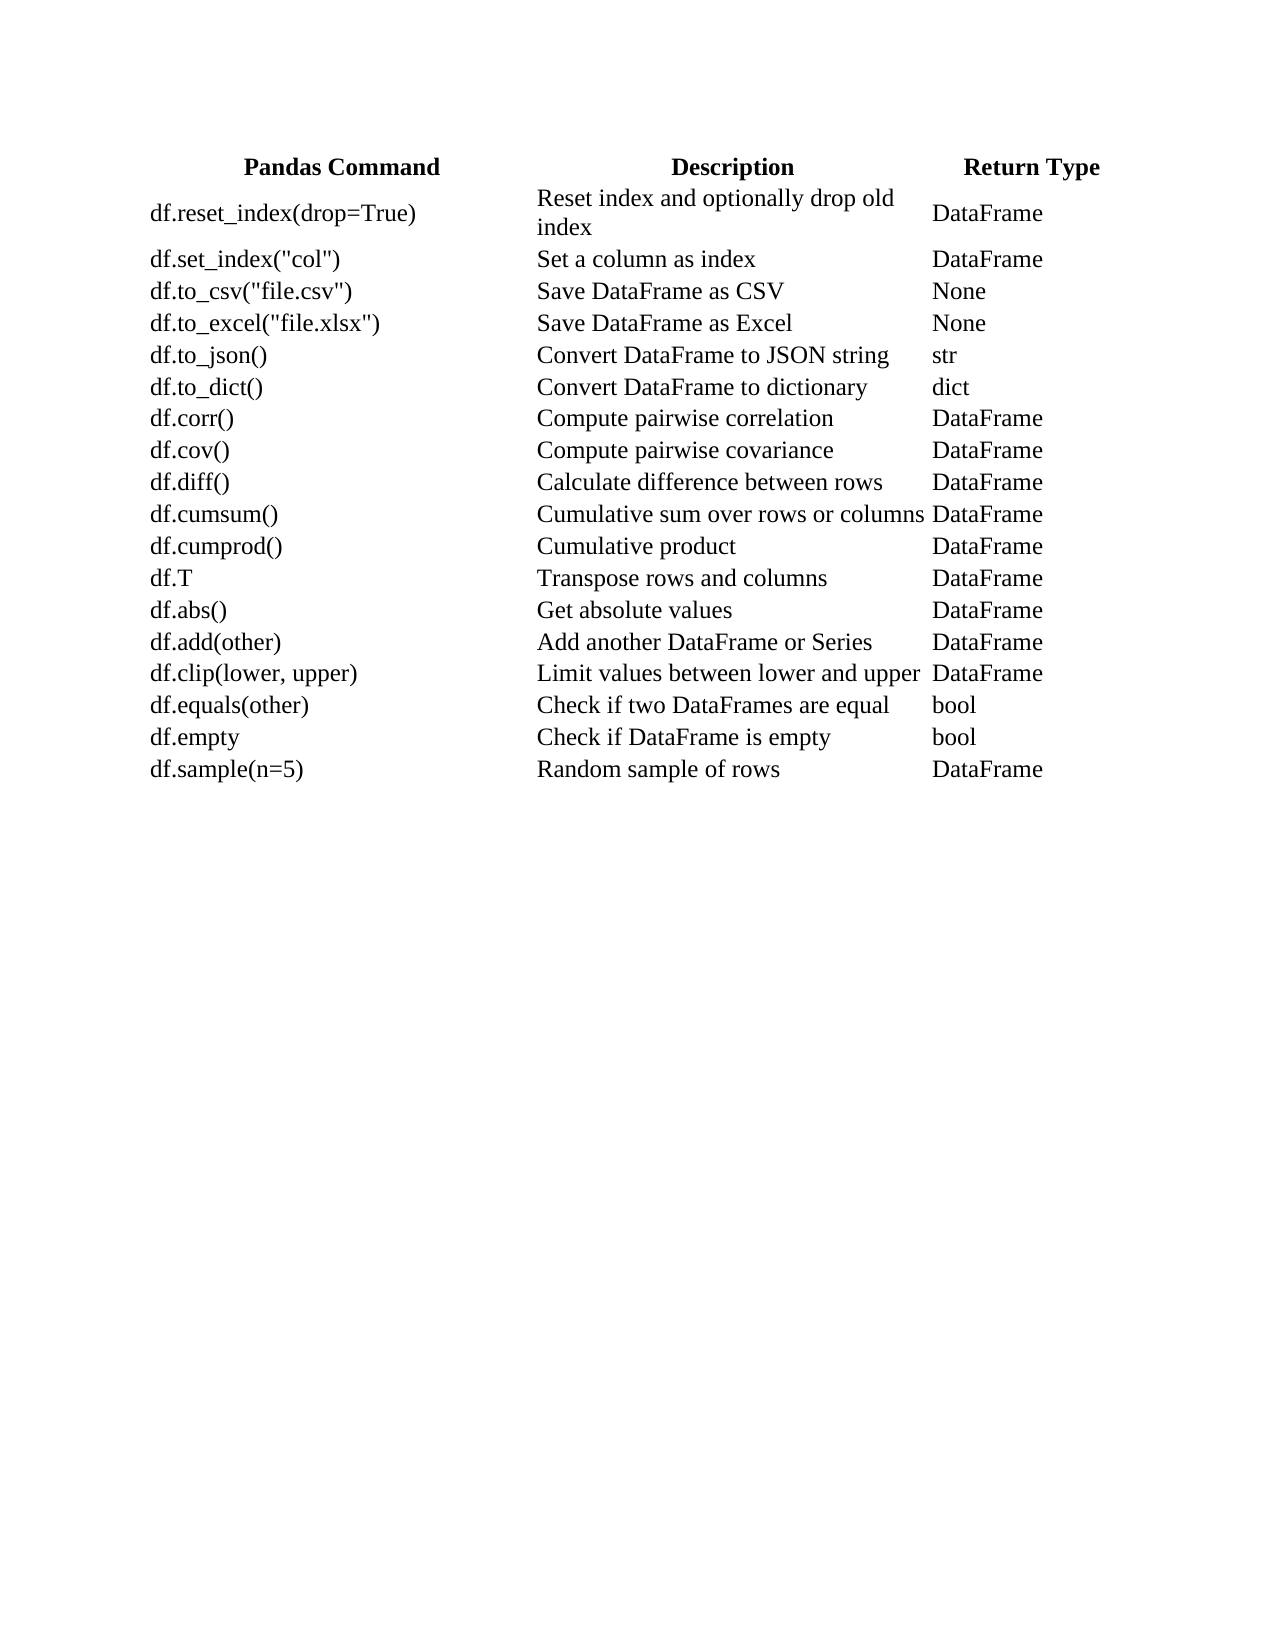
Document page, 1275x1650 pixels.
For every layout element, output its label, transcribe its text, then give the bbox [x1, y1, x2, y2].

table_cell DataFrame [930, 753, 1133, 784]
table_cell df.cumsum() [149, 498, 535, 529]
table_cell Check if two DataFrames are equal [535, 689, 930, 721]
table_cell Cumulative product [535, 529, 930, 561]
table_cell DataFrame [930, 529, 1133, 561]
table_cell Random sample of rows [535, 753, 930, 784]
table_cell df.to_json() [149, 338, 535, 370]
table_header Description [535, 150, 930, 182]
table_cell Transpose rows and columns [535, 561, 930, 593]
table_cell Save DataFrame as CSV [535, 274, 930, 306]
table_cell bool [930, 689, 1133, 721]
table_cell Reset index and optionally drop old index [535, 182, 930, 242]
table_cell Add another DataFrame or Series [535, 625, 930, 657]
table_cell None [930, 274, 1133, 306]
table_cell Save DataFrame as Excel [535, 306, 930, 338]
table_cell Limit values between lower and upper [535, 657, 930, 689]
table_cell df.clip(lower, upper) [149, 657, 535, 689]
table_cell None [930, 306, 1133, 338]
table_cell str [930, 338, 1133, 370]
table_cell df.add(other) [149, 625, 535, 657]
table_cell df.cov() [149, 434, 535, 466]
table_cell DataFrame [930, 243, 1133, 274]
table_cell dict [930, 370, 1133, 402]
table_cell DataFrame [930, 657, 1133, 689]
table_cell DataFrame [930, 498, 1133, 529]
table_cell Check if DataFrame is empty [535, 721, 930, 752]
table_cell df.empty [149, 721, 535, 752]
table_cell df.corr() [149, 402, 535, 434]
table_cell bool [930, 721, 1133, 752]
table_header Return Type [930, 150, 1133, 182]
table_header Pandas Command [149, 150, 535, 182]
table_cell Compute pairwise covariance [535, 434, 930, 466]
table_cell Convert DataFrame to dictionary [535, 370, 930, 402]
table_cell DataFrame [930, 466, 1133, 497]
table_cell DataFrame [930, 625, 1133, 657]
table_cell DataFrame [930, 434, 1133, 466]
table_cell df.reset_index(drop=True) [149, 182, 535, 242]
table_cell df.set_index("col") [149, 243, 535, 274]
table_cell df.to_csv("file.csv") [149, 274, 535, 306]
table_cell df.diff() [149, 466, 535, 497]
table_cell df.to_dict() [149, 370, 535, 402]
table_cell Cumulative sum over rows or columns [535, 498, 930, 529]
table_cell df.abs() [149, 593, 535, 625]
table_cell Compute pairwise correlation [535, 402, 930, 434]
table_cell DataFrame [930, 182, 1133, 242]
table_cell DataFrame [930, 561, 1133, 593]
table_cell Convert DataFrame to JSON string [535, 338, 930, 370]
table_cell DataFrame [930, 593, 1133, 625]
table_cell df.to_excel("file.xlsx") [149, 306, 535, 338]
table_cell df.sample(n=5) [149, 753, 535, 784]
table_cell DataFrame [930, 402, 1133, 434]
table_cell df.cumprod() [149, 529, 535, 561]
table_cell Calculate difference between rows [535, 466, 930, 497]
table_cell df.equals(other) [149, 689, 535, 721]
table_cell df.T [149, 561, 535, 593]
table_cell Set a column as index [535, 243, 930, 274]
table_cell Get absolute values [535, 593, 930, 625]
